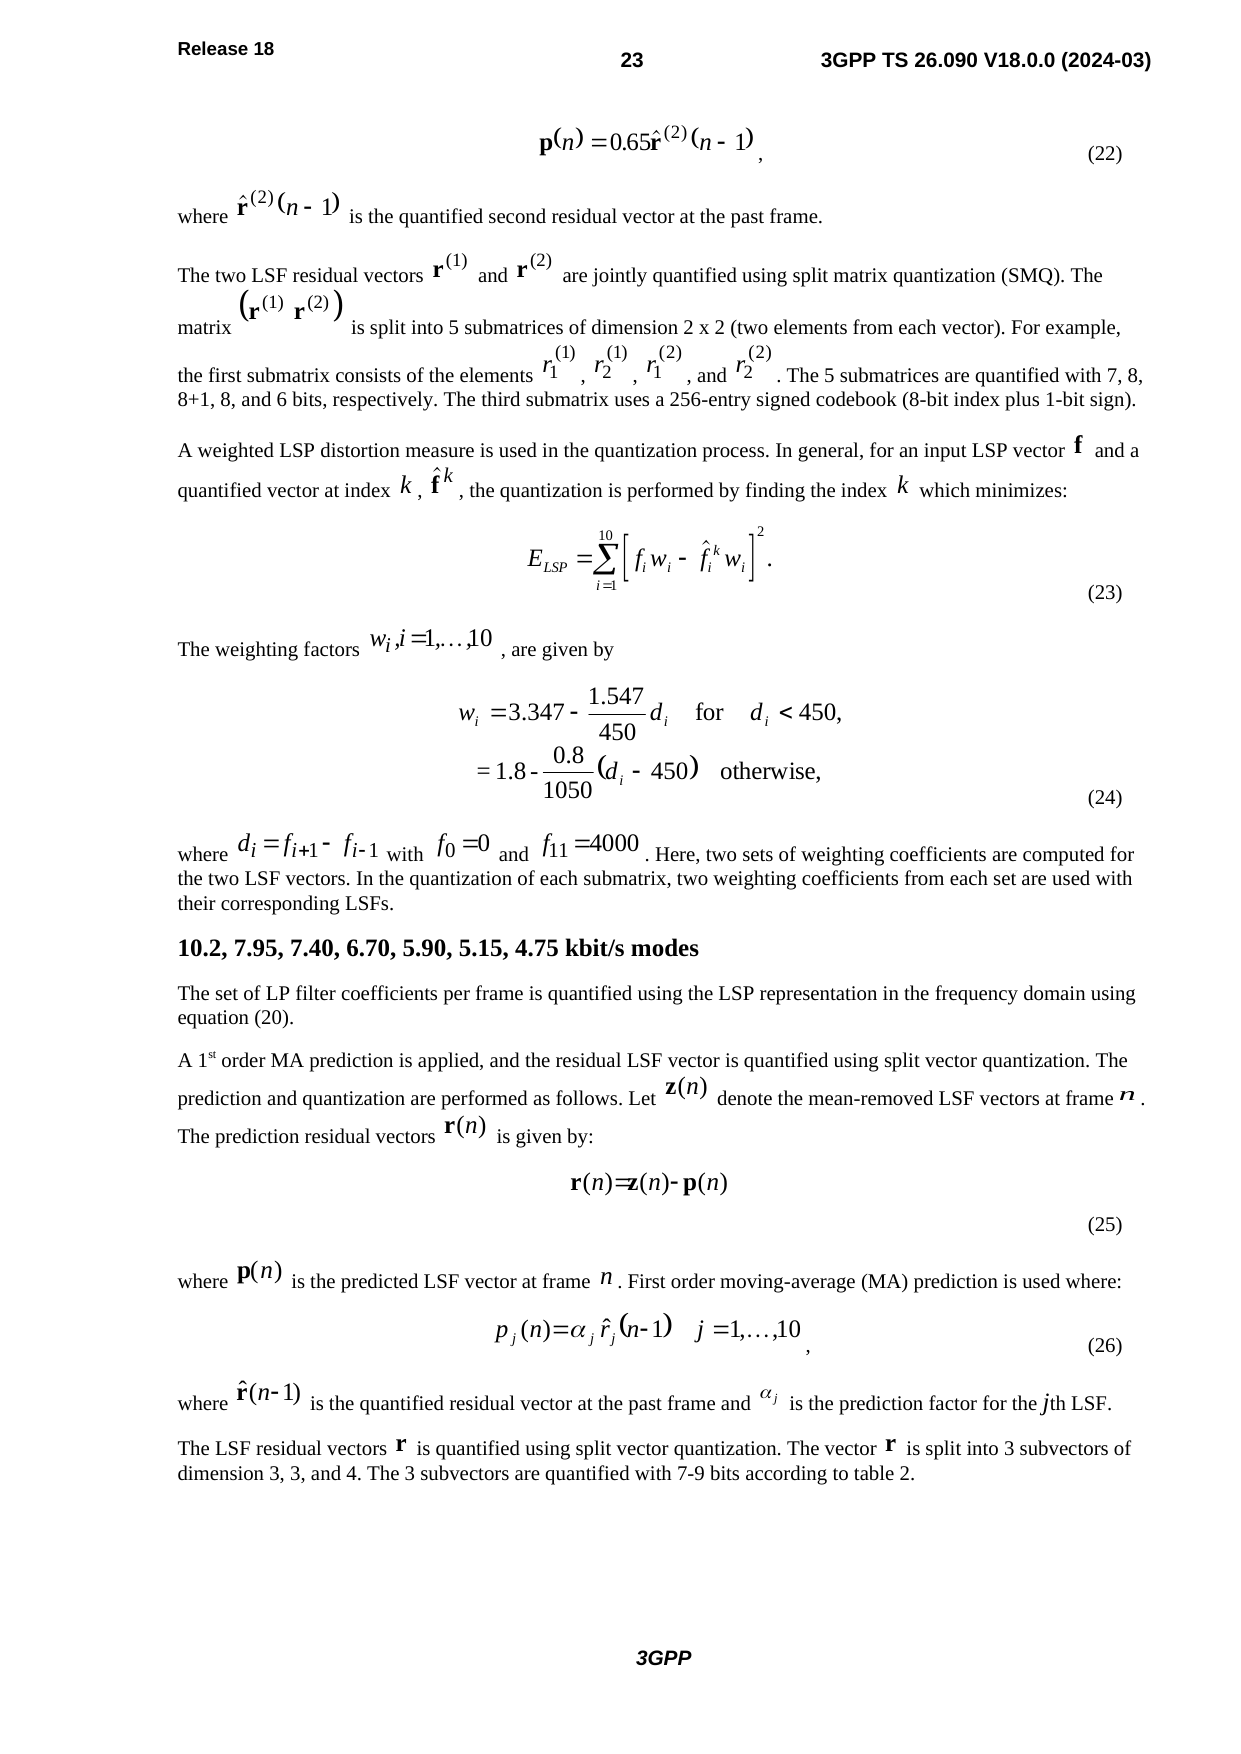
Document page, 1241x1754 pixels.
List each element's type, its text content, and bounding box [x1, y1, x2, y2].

text where is the quantified second residual vector at the past frame. [177, 183, 1152, 228]
text A 1st order MA prediction is applied, and the residual LSF vector is quantified using split vector quantization. The prediction and quantization are performed as follows. Let denote the mean-removed LSF vectors at frame . The prediction residual vectors is given by: [177, 1048, 1152, 1148]
text where is the quantified residual vector at the past frame and is the prediction factor for the jth LSF. [177, 1375, 1152, 1416]
text A weighted LSP distortion measure is used in the quantization process. In general, for an input LSP vector and a quantified vector at index , , the quantization is performed by finding the index which minimizes: [177, 430, 1152, 502]
text , (22) [177, 119, 1152, 165]
text , (26) [177, 1312, 1152, 1357]
text The set of LP filter coefficients per frame is quantified using the LSP representation in the frequency domain using equation (20). [177, 981, 1152, 1029]
text The LSF residual vectors is quantified using split vector quantization. The vector is split into 3 subvectors of dimension 3, 3, and 4. The 3 subvectors are quantified with 7-9 bits according to table 2. [177, 1435, 1152, 1484]
text where with and . Here, two sets of weighting coefficients are computed for the two LSF vectors. In the quantization of each submatrix, two weighting coefficients from each set are used with their corresponding LSFs. [177, 828, 1152, 914]
text The weighting factors , are given by [177, 623, 1152, 661]
text where is the predicted LSF vector at frame . First order moving-average (MA) prediction is used where: [177, 1255, 1152, 1293]
text The two LSF residual vectors and are jointly quantified using split matrix quantization (SMQ). The matrix is split into 5 submatrices of dimension 2 x 2 (two elements from each vector). For example, the first submatrix consists of the elements , , , and . The 5 submatrices are quantified with 7, 8, 8+1, 8, and 6 bits, respectively. The third submatrix uses a 256-entry signed codebook (8-bit index plus 1-bit sign). [177, 247, 1152, 411]
text (23) [177, 521, 1152, 604]
text (24) [177, 680, 1152, 809]
text (25) [177, 1167, 1152, 1236]
text 10.2, 7.95, 7.40, 6.70, 5.90, 5.15, 4.75 kbit/s modes [177, 933, 1152, 962]
